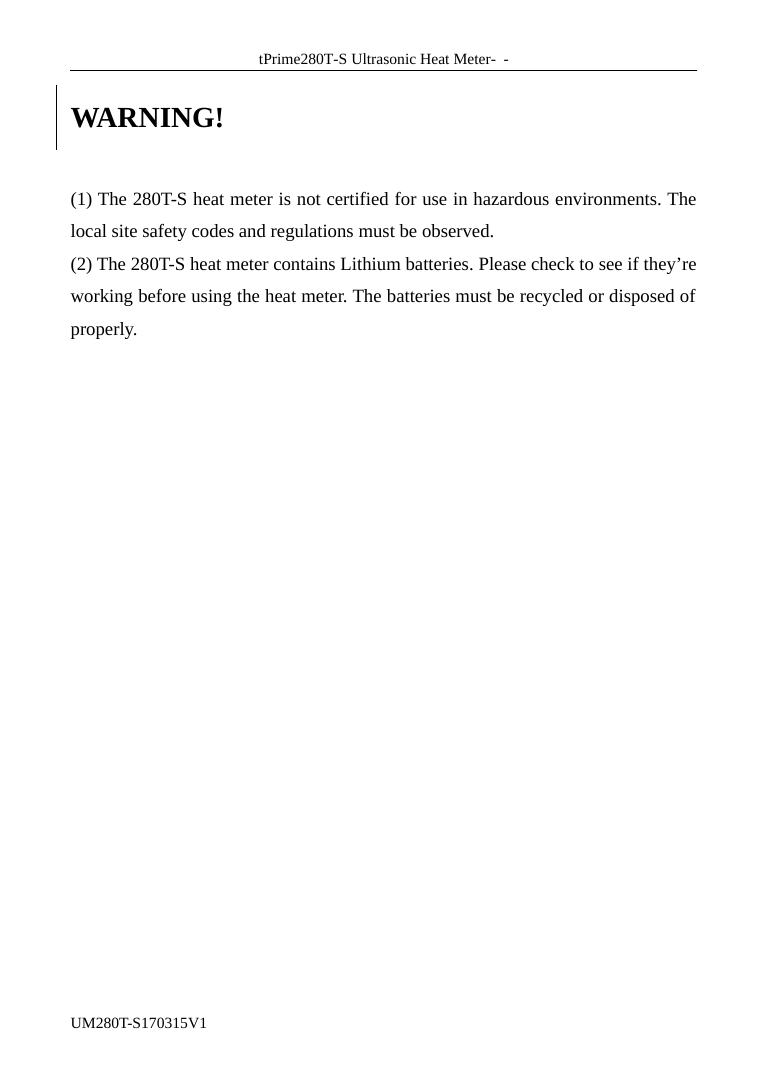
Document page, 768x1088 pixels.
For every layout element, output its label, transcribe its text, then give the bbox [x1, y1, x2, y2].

text WARNING! [70, 85, 697, 150]
text (2) The 280T-S heat meter contains Lithium batteries. Please check to see if they’re working before using the heat meter. The batteries must be recycled or disposed of properly. [70, 247, 697, 345]
text (1) The 280T-S heat meter is not certified for use in hazardous environments. The local site safety codes and regulations must be observed. [70, 182, 697, 247]
